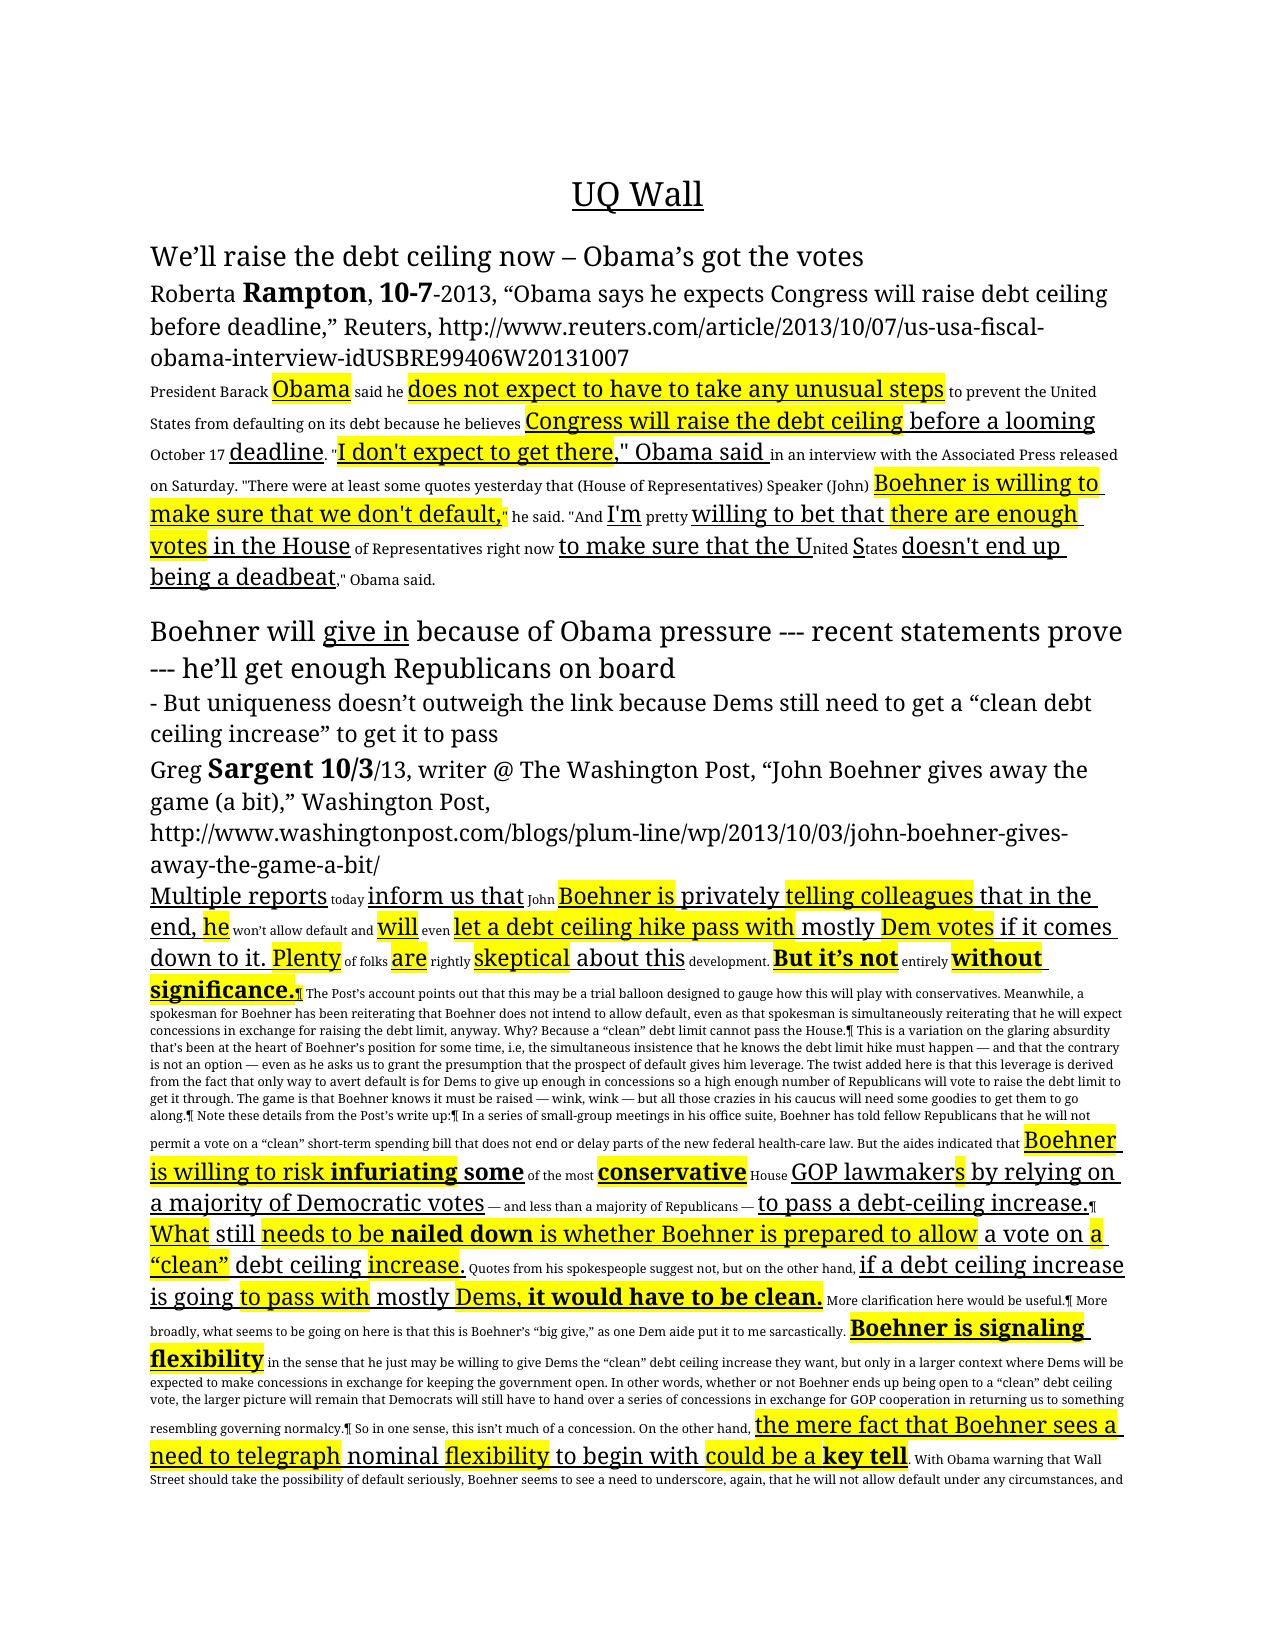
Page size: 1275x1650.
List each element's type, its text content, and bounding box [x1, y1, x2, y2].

text Roberta Rampton, 10-7-2013, “Obama says he expects Congress will raise debt ceiling before deadline,” Reuters, http://www.reuters.com/article/2013/10/07/us-usa-fiscal-obama-interview-idUSBRE99406W20131007 [150, 274, 1125, 373]
text Greg Sargent 10/3/13, writer @ The Washington Post, “John Boehner gives away the game (a bit),” Washington Post, http://www.washingtonpost.com/blogs/plum-line/wp/2013/10/03/john-boehner-gives-away-the-game-a-bit/ [150, 749, 1125, 880]
subtitle We’ll raise the debt ceiling now – Obama’s got the votes [150, 237, 1125, 274]
subtitle Boehner will give in because of Obama pressure --- recent statements prove --- he’ll get enough Republicans on board [150, 613, 1125, 687]
subtitle UQ Wall [150, 171, 1125, 216]
text - But uniqueness doesn’t outweigh the link because Dems still need to get a “clean debt ceiling increase” to get it to pass [150, 687, 1125, 749]
text President Barack Obama said he does not expect to have to take any unusual steps to prevent the United States from defaulting on its debt because he believes Congress will raise the debt ceiling before a looming October 17 deadline. "I don't expect to get there," Obama said in an interview with the Associated Press released on Saturday. "There were at least some quotes yesterday that (House of Representatives) Speaker (John) Boehner is willing to make sure that we don't default," he said. "And I'm pretty willing to bet that there are enough votes in the House of Representatives right now to make sure that the United States doesn't end up being a deadbeat," Obama said. [150, 373, 1125, 592]
